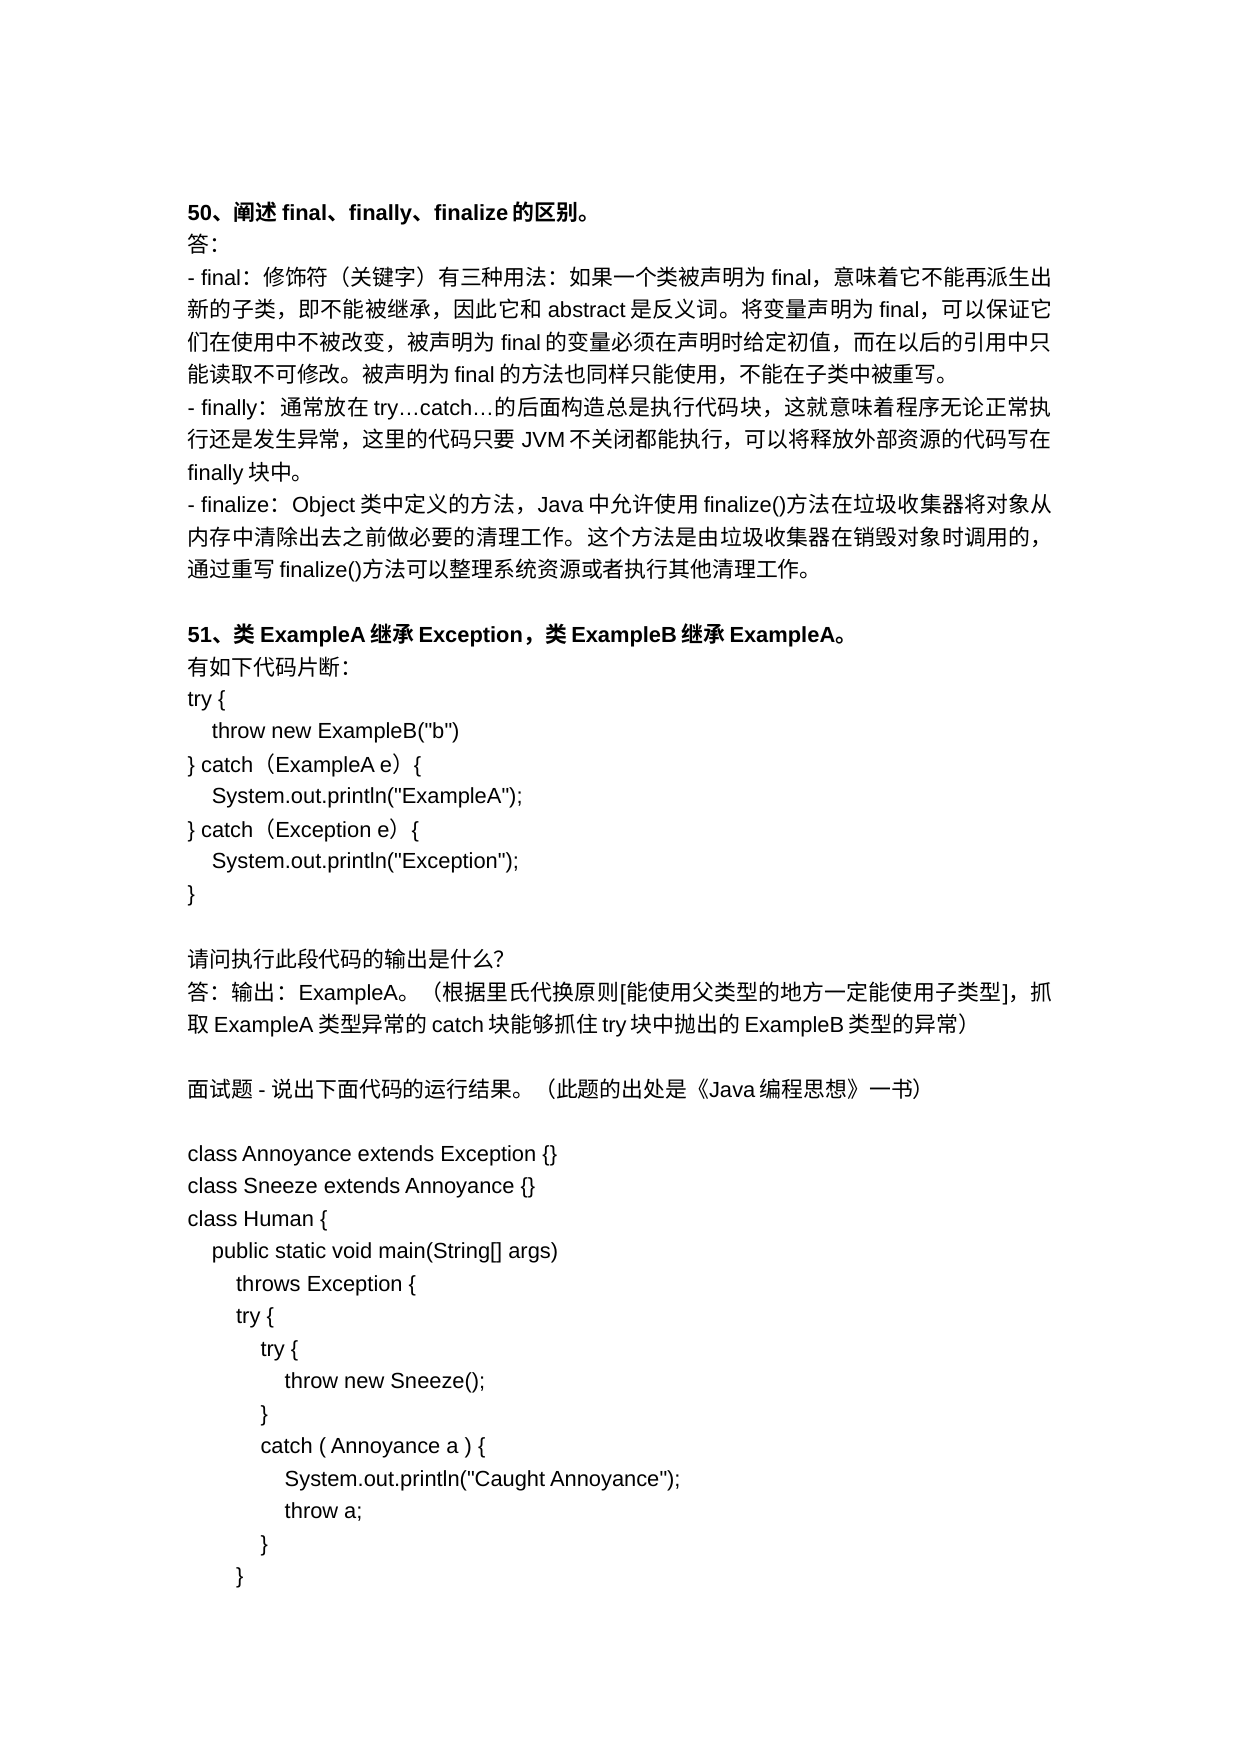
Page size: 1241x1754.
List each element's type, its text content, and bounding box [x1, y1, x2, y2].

text - finally：通常放在try…catch…的后面构造总是执行代码块，这就意味着程序无论正常执行还是发生异常，这里的代码只要JVM不关闭都能执行，可以将释放外部资源的代码写在finally块中。 [187, 389, 1053, 487]
text 51、类ExampleA继承Exception，类ExampleB继承ExampleA。 [187, 617, 1053, 649]
text System.out.println("Caught Annoyance"); [187, 1462, 1053, 1494]
text - final：修饰符（关键字）有三种用法：如果一个类被声明为final，意味着它不能再派生出新的子类，即不能被继承，因此它和abstract是反义词。将变量声明为final，可以保证它们在使用中不被改变，被声明为final的变量必须在声明时给定初值，而在以后的引用中只能读取不可修改。被声明为final的方法也同样只能使用，不能在子类中被重写。 [187, 259, 1053, 389]
text try { [187, 1332, 1053, 1364]
text } [187, 1397, 1053, 1429]
text class Human { [187, 1202, 1053, 1234]
text 50、阐述final、finally、finalize的区别。 [187, 194, 1053, 227]
text throw a; [187, 1494, 1053, 1527]
text catch ( Annoyance a ) { [187, 1429, 1053, 1462]
text } catch（Exception e）{ [187, 812, 1053, 844]
text } catch（ExampleA e）{ [187, 747, 1053, 779]
text 答：输出：ExampleA。（根据里氏代换原则[能使用父类型的地方一定能使用子类型]，抓取ExampleA类型异常的catch块能够抓住try块中抛出的ExampleB类型的异常） [187, 974, 1053, 1039]
text 请问执行此段代码的输出是什么？ [187, 942, 1053, 974]
text try { [187, 682, 1053, 714]
text System.out.println("ExampleA"); [187, 779, 1053, 812]
text } [187, 877, 1053, 909]
text - finalize：Object类中定义的方法，Java中允许使用finalize()方法在垃圾收集器将对象从内存中清除出去之前做必要的清理工作。这个方法是由垃圾收集器在销毁对象时调用的，通过重写finalize()方法可以整理系统资源或者执行其他清理工作。 [187, 487, 1053, 584]
text System.out.println("Exception"); [187, 844, 1053, 877]
text 答： [187, 227, 1053, 259]
text 面试题 - 说出下面代码的运行结果。（此题的出处是《Java编程思想》一书） [187, 1072, 1053, 1104]
text throw new Sneeze(); [187, 1364, 1053, 1397]
text } [187, 1559, 1053, 1592]
text } [187, 1527, 1053, 1559]
text class Sneeze extends Annoyance {} [187, 1169, 1053, 1202]
text throw new ExampleB("b") [187, 714, 1053, 747]
text class Annoyance extends Exception {} [187, 1137, 1053, 1169]
text throws Exception { [187, 1267, 1053, 1299]
text public static void main(String[] args) [187, 1234, 1053, 1267]
text try { [187, 1299, 1053, 1332]
text 有如下代码片断： [187, 649, 1053, 682]
